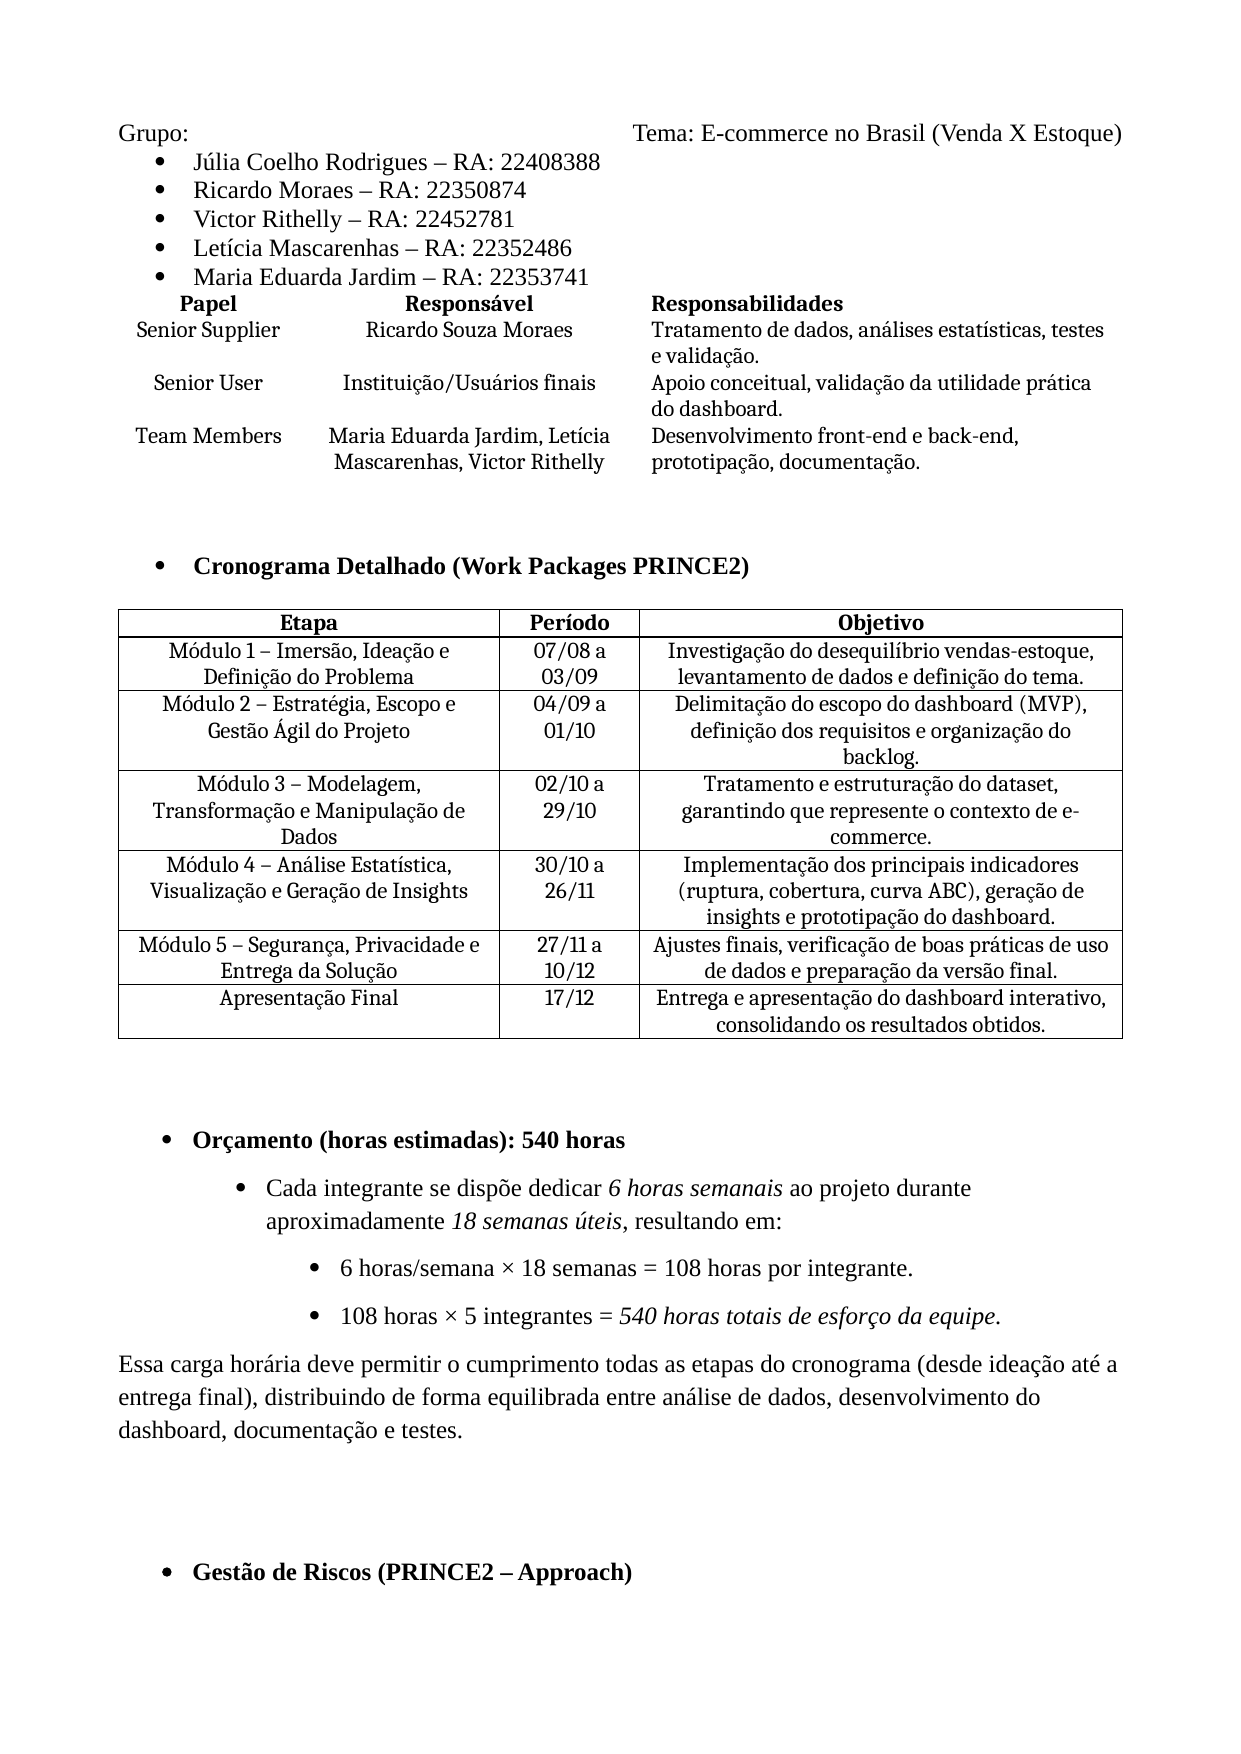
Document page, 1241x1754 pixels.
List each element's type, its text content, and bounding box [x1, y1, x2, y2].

table_cell Tratamento e estruturação do dataset, garantindo que represente o contexto de e-commerce. [640, 771, 1122, 850]
table_cell Senior Supplier [118, 317, 298, 370]
table_cell Desenvolvimento front-end e back-end, prototipação, documentação. [640, 423, 1122, 475]
table_cell Senior User [118, 370, 298, 422]
table_cell Maria Eduarda Jardim, Letícia Mascarenhas, Victor Rithelly [299, 423, 640, 475]
list Cada integrante se dispõe dedicar 6 horas semanais ao projeto durante aproximadamente 18 semanas úteis, resultando em: [236, 1173, 1122, 1234]
table_cell 04/09 a 01/10 [500, 691, 639, 770]
table_cell Investigação do desequilíbrio vendas-estoque, levantamento de dados e definição do tema. [640, 638, 1122, 690]
table_cell 07/08 a 03/09 [500, 638, 639, 690]
table_cell Módulo 4 – Análise Estatística, Visualização e Geração de Insights [119, 851, 499, 930]
table_cell Módulo 1 – Imersão, Ideação e Definição do Problema [119, 638, 499, 690]
list Cronograma Detalhado (Work Packages PRINCE2) [156, 551, 1122, 580]
table_header Papel [118, 291, 298, 317]
table_cell Apoio conceitual, validação da utilidade prática do dashboard. [640, 370, 1122, 422]
table_header Responsabilidades [640, 291, 1122, 317]
table_cell 30/10 a 26/11 [500, 851, 639, 930]
table_cell Delimitação do escopo do dashboard (MVP), definição dos requisitos e organização do backlog. [640, 691, 1122, 770]
list Orçamento (horas estimadas): 540 horas [162, 1125, 1122, 1154]
list Essa carga horária deve permitir o cumprimento todas as etapas do cronograma (desde ideação até a entrega final), distribuindo de forma equilibrada entre análise de dados, desenvolvimento do dashboard, documentação e testes. [118, 1349, 1122, 1443]
table_header Responsável [299, 291, 640, 317]
table_cell Módulo 5 – Segurança, Privacidade e Entrega da Solução [119, 931, 499, 984]
table_header Etapa [119, 610, 499, 636]
table_cell Instituição/Usuários finais [299, 370, 640, 422]
table_header Objetivo [640, 610, 1122, 636]
table_cell Ricardo Souza Moraes [299, 317, 640, 370]
table_cell Ajustes finais, verificação de boas práticas de uso de dados e preparação da versão final. [640, 931, 1122, 984]
list 108 horas × 5 integrantes = 540 horas totais de esforço da equipe. [310, 1301, 1122, 1330]
table_cell Team Members [118, 423, 298, 475]
table_cell Entrega e apresentação do dashboard interativo, consolidando os resultados obtidos. [640, 985, 1122, 1038]
table_cell Módulo 2 – Estratégia, Escopo e Gestão Ágil do Projeto [119, 691, 499, 770]
table_cell Módulo 3 – Modelagem, Transformação e Manipulação de Dados [119, 771, 499, 850]
table_cell 17/12 [500, 985, 639, 1038]
list Gestão de Riscos (PRINCE2 – Approach) [162, 1557, 1122, 1586]
table_cell Apresentação Final [119, 985, 499, 1038]
table_cell 27/11 a 10/12 [500, 931, 639, 984]
table_cell 02/10 a 29/10 [500, 771, 639, 850]
table_cell Implementação dos principais indicadores (ruptura, cobertura, curva ABC), geração de insights e prototipação do dashboard. [640, 851, 1122, 930]
list 6 horas/semana × 18 semanas = 108 horas por integrante. [310, 1253, 1122, 1282]
table_cell Tratamento de dados, análises estatísticas, testes e validação. [640, 317, 1122, 370]
table_header Período [500, 610, 639, 636]
